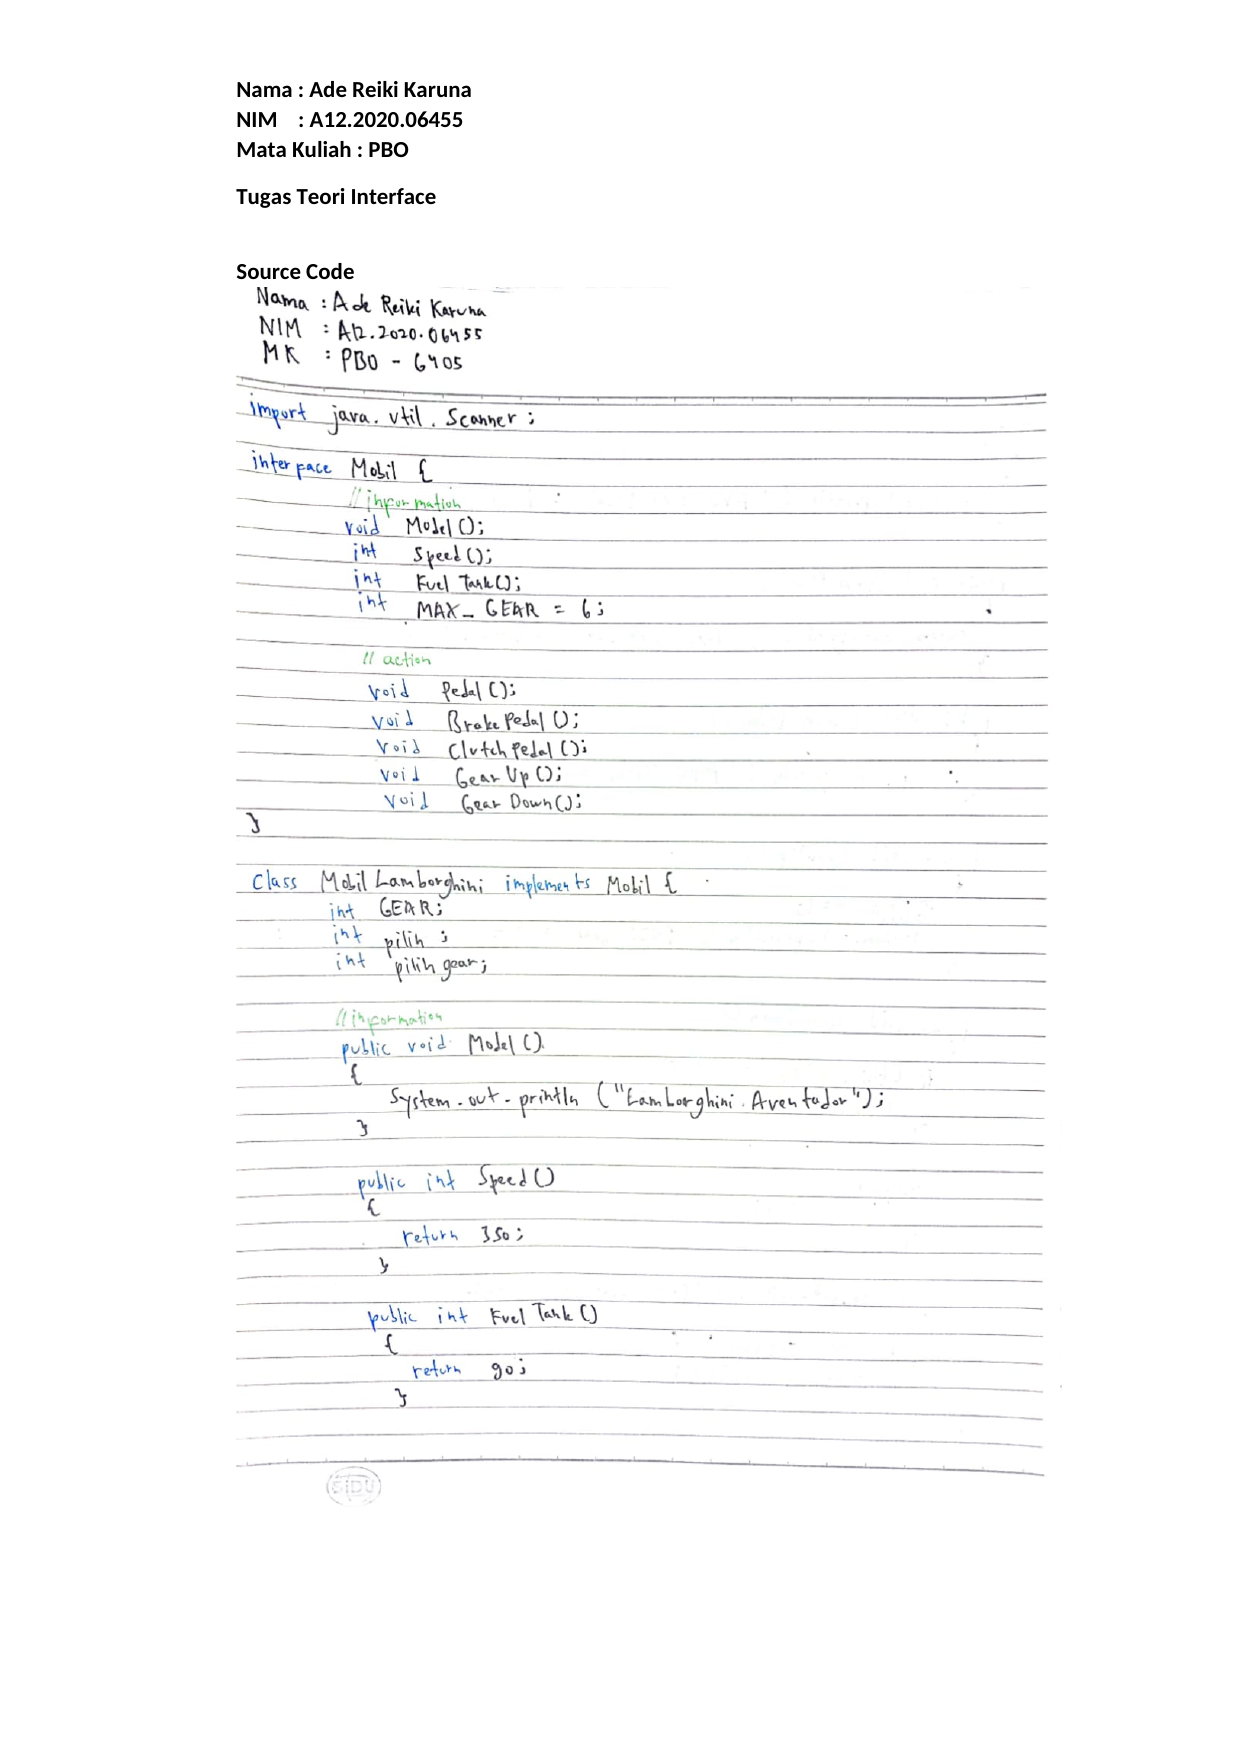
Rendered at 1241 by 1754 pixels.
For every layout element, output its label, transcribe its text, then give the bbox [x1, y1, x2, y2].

picture [236, 287, 1062, 1507]
